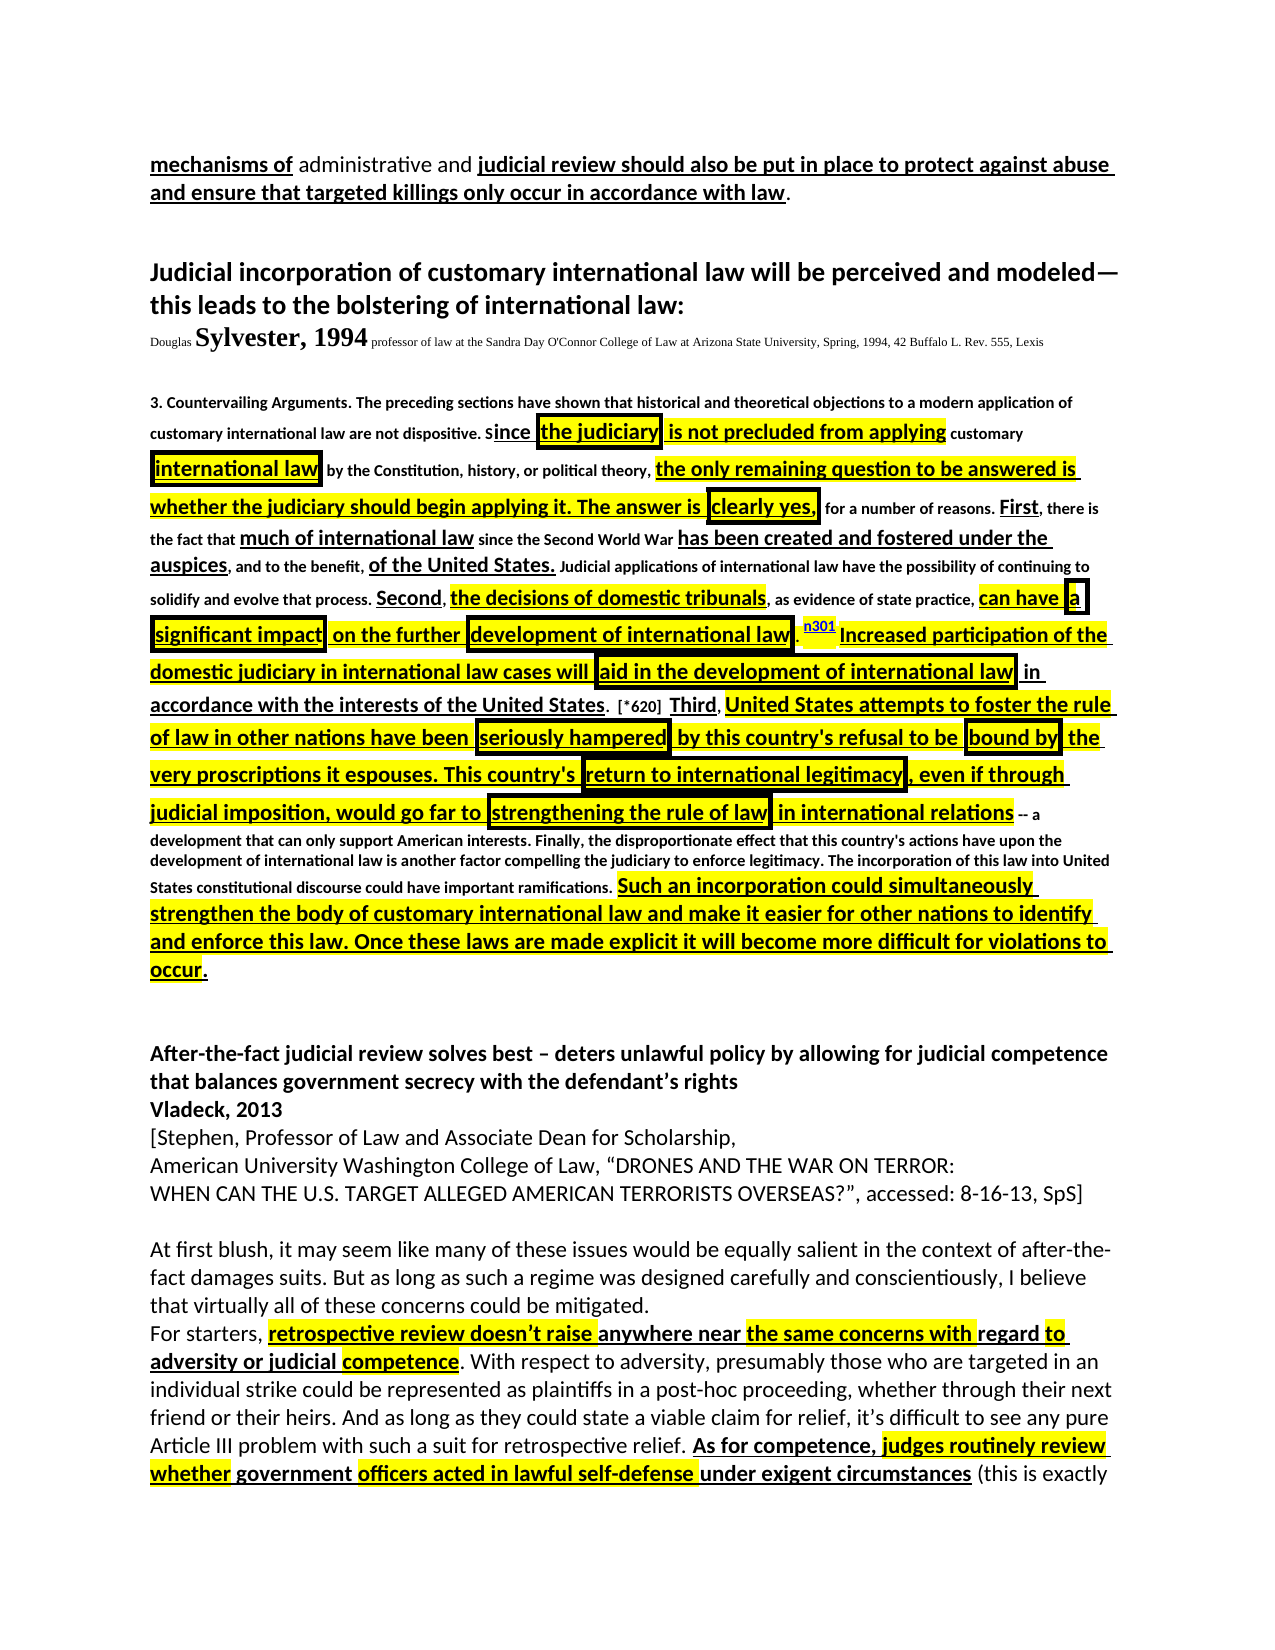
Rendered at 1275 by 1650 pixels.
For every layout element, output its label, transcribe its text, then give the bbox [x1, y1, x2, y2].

text Douglas Sylvester, 1994 professor of law at the Sandra Day O'Connor College of Law at Arizona State University, Spring, 1994, 42 Buffalo L. Rev. 555, Lexis [150, 321, 1125, 352]
text American University Washington College of Law, “DRONES AND THE WAR ON TERROR: [150, 1151, 1125, 1179]
text At first blush, it may seem like many of these issues would be equally salient in the context of after-the-fact damages suits. But as long as such a regime was designed carefully and conscientiously, I believe that virtually all of these concerns could be mitigated. [150, 1235, 1125, 1319]
subtitle 3. Countervailing Arguments. The preceding sections have shown that historical and theoretical objections to a modern application of customary international law are not dispositive. Since the judiciary is not precluded from applying customary international law by the Constitution, history, or political theory, the only remaining question to be answered is whether the judiciary should begin applying it. The answer is clearly yes, for a number of reasons. First, there is the fact that much of international law since the Second World War has been created and fostered under the auspices, and to the benefit, of the United States. Judicial applications of international law have the possibility of continuing to solidify and evolve that process. Second, the decisions of domestic tribunals, as evidence of state practice, can have a significant impact on the further development of international law. n301 Increased participation of the domestic judiciary in international law cases will aid in the development of international law in accordance with the interests of the United States. [*620] Third, United States attempts to foster the rule of law in other nations have been seriously hampered by this country's refusal to be bound by the very proscriptions it espouses. This country's return to international legitimacy, even if through judicial imposition, would go far to strengthening the rule of law in international relations -- a development that can only support American interests. Finally, the disproportionate effect that this country's actions have upon the development of international law is another factor compelling the judiciary to enforce legitimacy. The incorporation of this law into United States constitutional discourse could have important ramifications. Such an incorporation could simultaneously strengthen the body of customary international law and make it easier for other nations to identify and enforce this law. Once these laws are made explicit it will become more difficult for violations to occur. [150, 392, 1125, 983]
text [150, 1319, 1125, 1487]
text [Stephen, Professor of Law and Associate Dean for Scholarship, [150, 1123, 1125, 1151]
subtitle Judicial incorporation of customary international law will be perceived and modeled—this leads to the bolstering of international law: [150, 255, 1125, 321]
text WHEN CAN THE U.S. TARGET ALLEGED AMERICAN TERRORISTS OVERSEAS?”, accessed: 8-16-13, SpS] [150, 1179, 1125, 1207]
text After-the-fact judicial review solves best – deters unlawful policy by allowing for judicial competence that balances government secrecy with the defendant’s rights Vladeck, 2013 [150, 1039, 1125, 1123]
